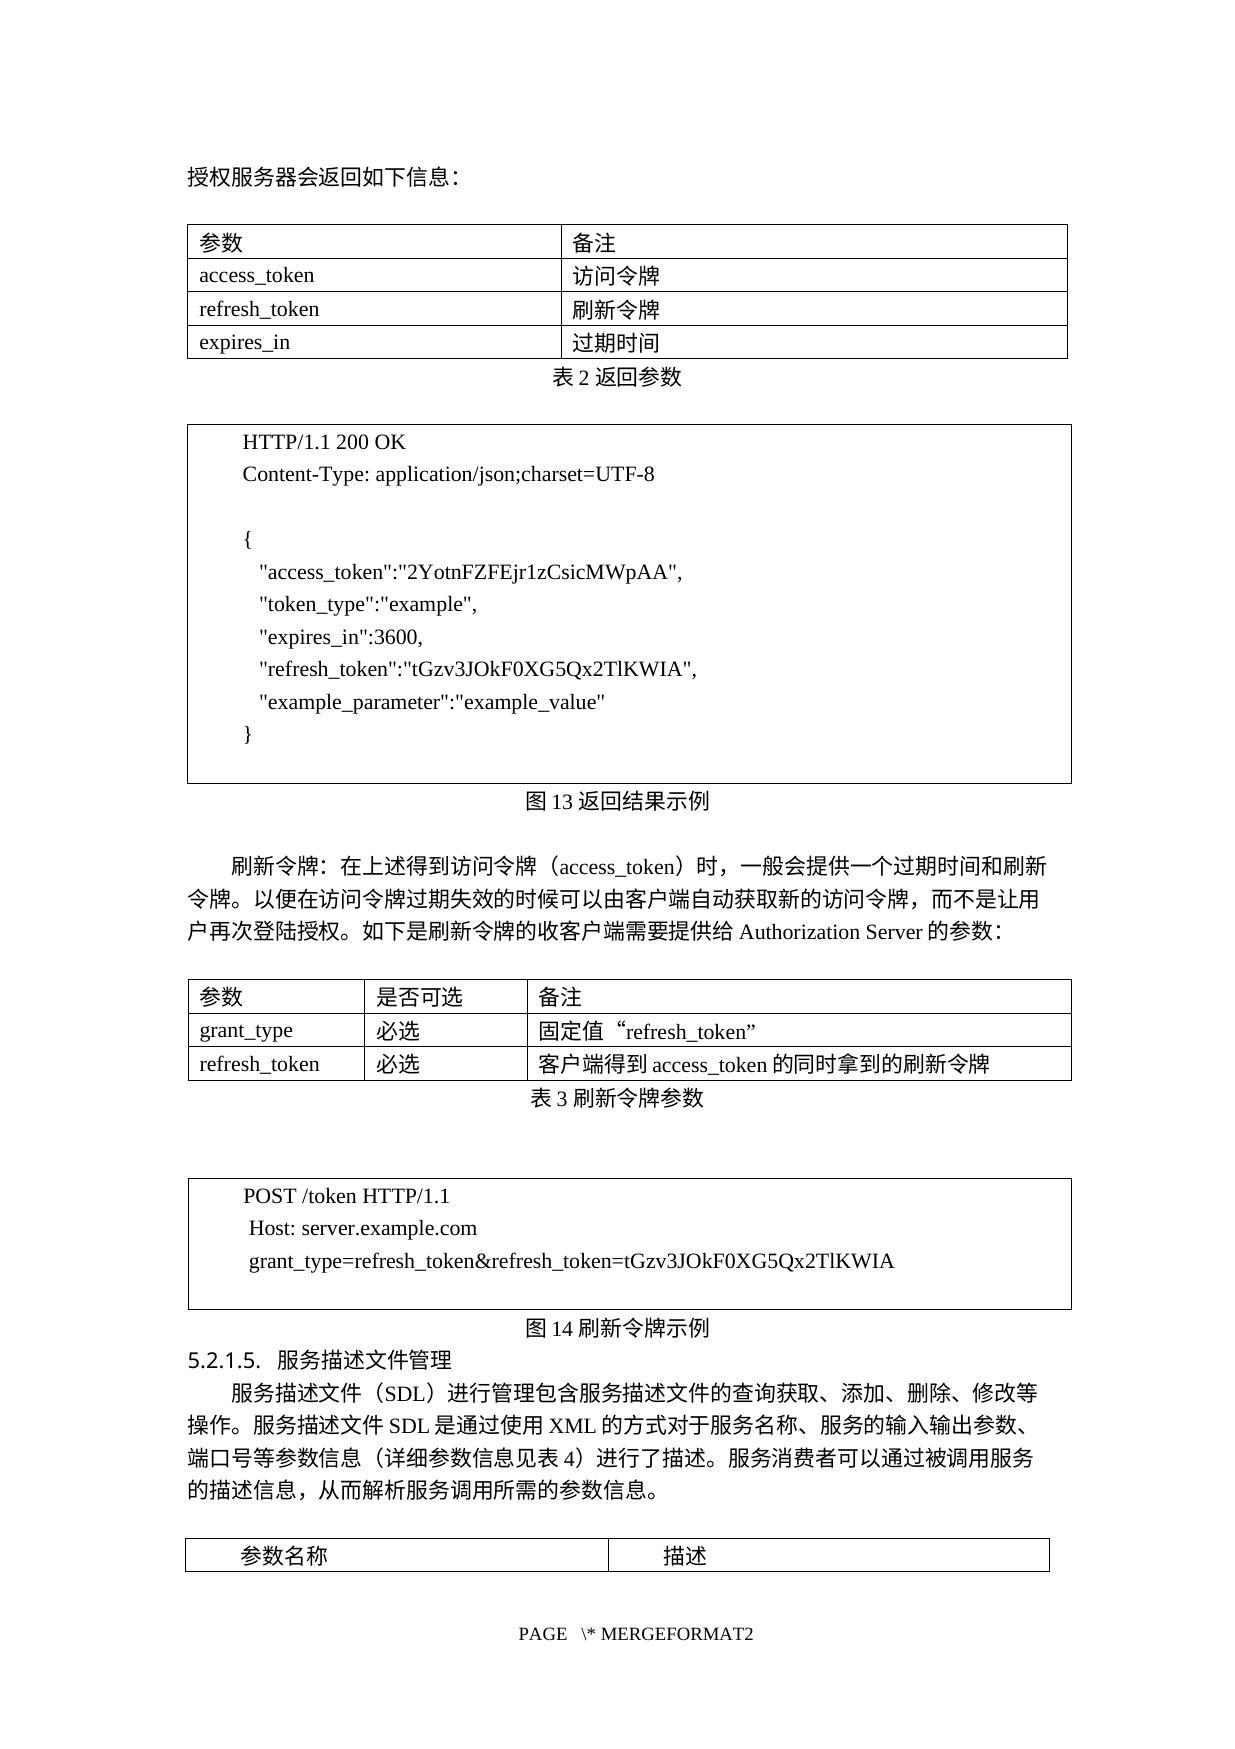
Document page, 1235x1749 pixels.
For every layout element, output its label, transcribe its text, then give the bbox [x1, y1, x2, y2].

table_header 参数 [189, 980, 364, 1012]
text 图14 刷新令牌示例 [187, 1310, 1047, 1343]
table_cell expires_in [188, 326, 561, 358]
text 图13 返回结果示例 [187, 784, 1047, 816]
table_cell access_token [188, 259, 561, 291]
table_header 参数名称 [186, 1539, 608, 1571]
table_cell 必选 [365, 1014, 527, 1046]
table_cell 固定值“refresh_token” [528, 1014, 1071, 1046]
text 刷新令牌：在上述得到访问令牌（access_token）时，一般会提供一个过期时间和刷新令牌。以便在访问令牌过期失效的时候可以由客户端自动获取新的访问令牌，而不是让用户再次登陆授权。如下是刷新令牌的收客户端需要提供给Authorization Server的参数： [187, 849, 1047, 946]
table_header 描述 [609, 1539, 1049, 1571]
table_cell refresh_token [189, 1047, 364, 1079]
text 表2 返回参数 [187, 359, 1047, 392]
text 表3 刷新令牌参数 [187, 1081, 1047, 1113]
table_header 参数 [188, 225, 561, 258]
text 授权服务器会返回如下信息： [187, 159, 1047, 192]
text 服务描述文件（SDL）进行管理包含服务描述文件的查询获取、添加、删除、修改等操作。服务描述文件SDL是通过使用XML的方式对于服务名称、服务的输入输出参数、端口号等参数信息（详细参数信息见表4）进行了描述。服务消费者可以通过被调用服务的描述信息，从而解析服务调用所需的参数信息。 [187, 1375, 1047, 1505]
table_header HTTP/1.1 200 OK Content-Type: application/json;charset=UTF-8 { "access_token":"2YotnFZFEjr1zCsicMWpAA", "token_type":"example", "expires_in":3600, "refresh_token":"tGzv3JOkF0XG5Qx2TlKWIA", "example_parameter":"example_value" } [188, 425, 1071, 783]
table_header 备注 [528, 980, 1071, 1012]
table_cell 过期时间 [562, 326, 1067, 358]
subtitle 服务描述文件管理 [187, 1343, 1047, 1375]
table_cell 访问令牌 [562, 259, 1067, 291]
table_cell refresh_token [188, 292, 561, 325]
table_header 备注 [562, 225, 1067, 258]
table_cell grant_type [189, 1014, 364, 1046]
table_cell 客户端得到access_token的同时拿到的刷新令牌 [528, 1047, 1071, 1079]
table_cell 刷新令牌 [562, 292, 1067, 325]
table_header POST /token HTTP/1.1 Host: server.example.com grant_type=refresh_token&refresh_token=tGzv3JOkF0XG5Qx2TlKWIA [189, 1179, 1071, 1309]
table_header 是否可选 [365, 980, 527, 1012]
table_cell 必选 [365, 1047, 527, 1079]
